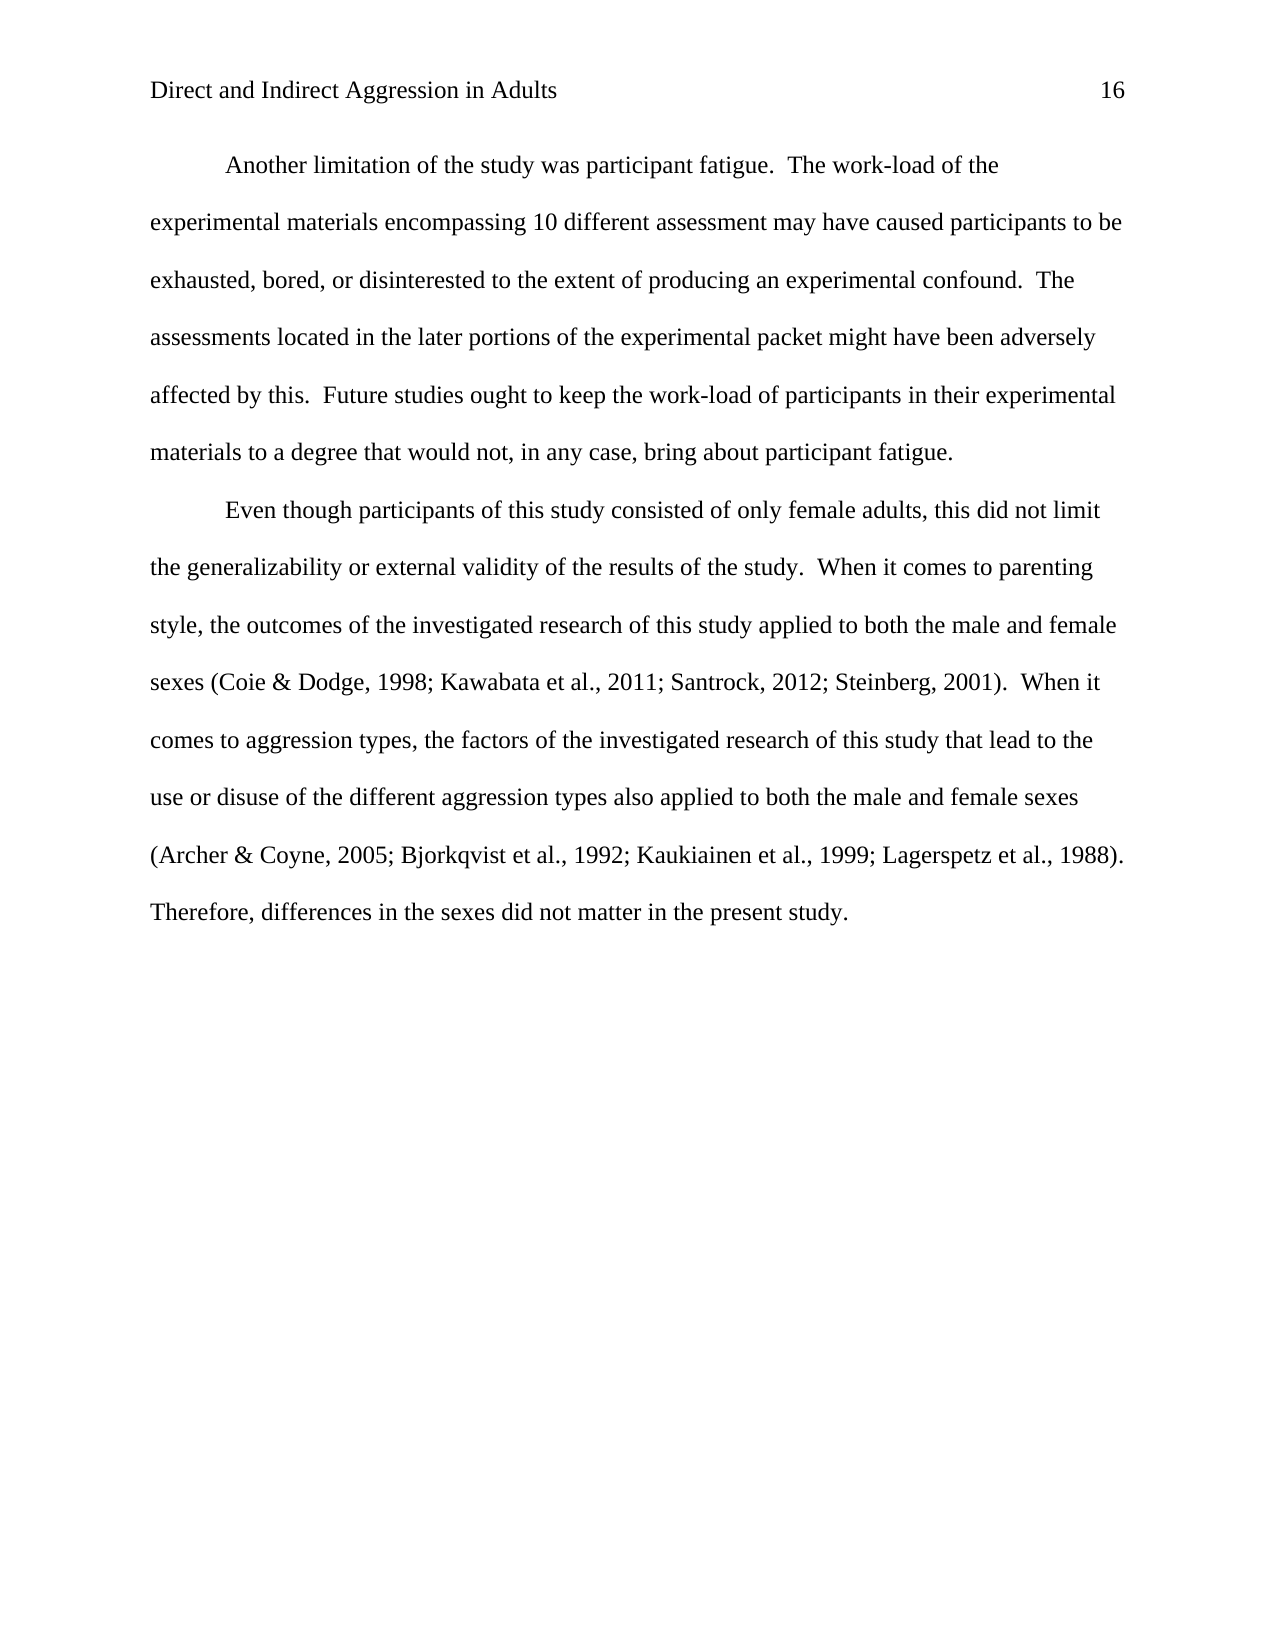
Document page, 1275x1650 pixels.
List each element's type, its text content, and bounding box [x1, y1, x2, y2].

text Even though participants of this study consisted of only female adults, this did not limit the generalizability or external validity of the results of the study. When it comes to parenting style, the outcomes of the investigated research of this study applied to both the male and female sexes (Coie & Dodge, 1998; Kawabata et al., 2011; Santrock, 2012; Steinberg, 2001). When it comes to aggression types, the factors of the investigated research of this study that lead to the use or disuse of the different aggression types also applied to both the male and female sexes (Archer & Coyne, 2005; Bjorkqvist et al., 1992; Kaukiainen et al., 1999; Lagerspetz et al., 1988). Therefore, differences in the sexes did not matter in the present study. [150, 495, 1125, 926]
text Another limitation of the study was participant fatigue. The work-load of the experimental materials encompassing 10 different assessment may have caused participants to be exhausted, bored, or disinterested to the extent of producing an experimental confound. The assessments located in the later portions of the experimental packet might have been adversely affected by this. Future studies ought to keep the work-load of participants in their experimental materials to a degree that would not, in any case, bring about participant fatigue. [150, 150, 1125, 466]
